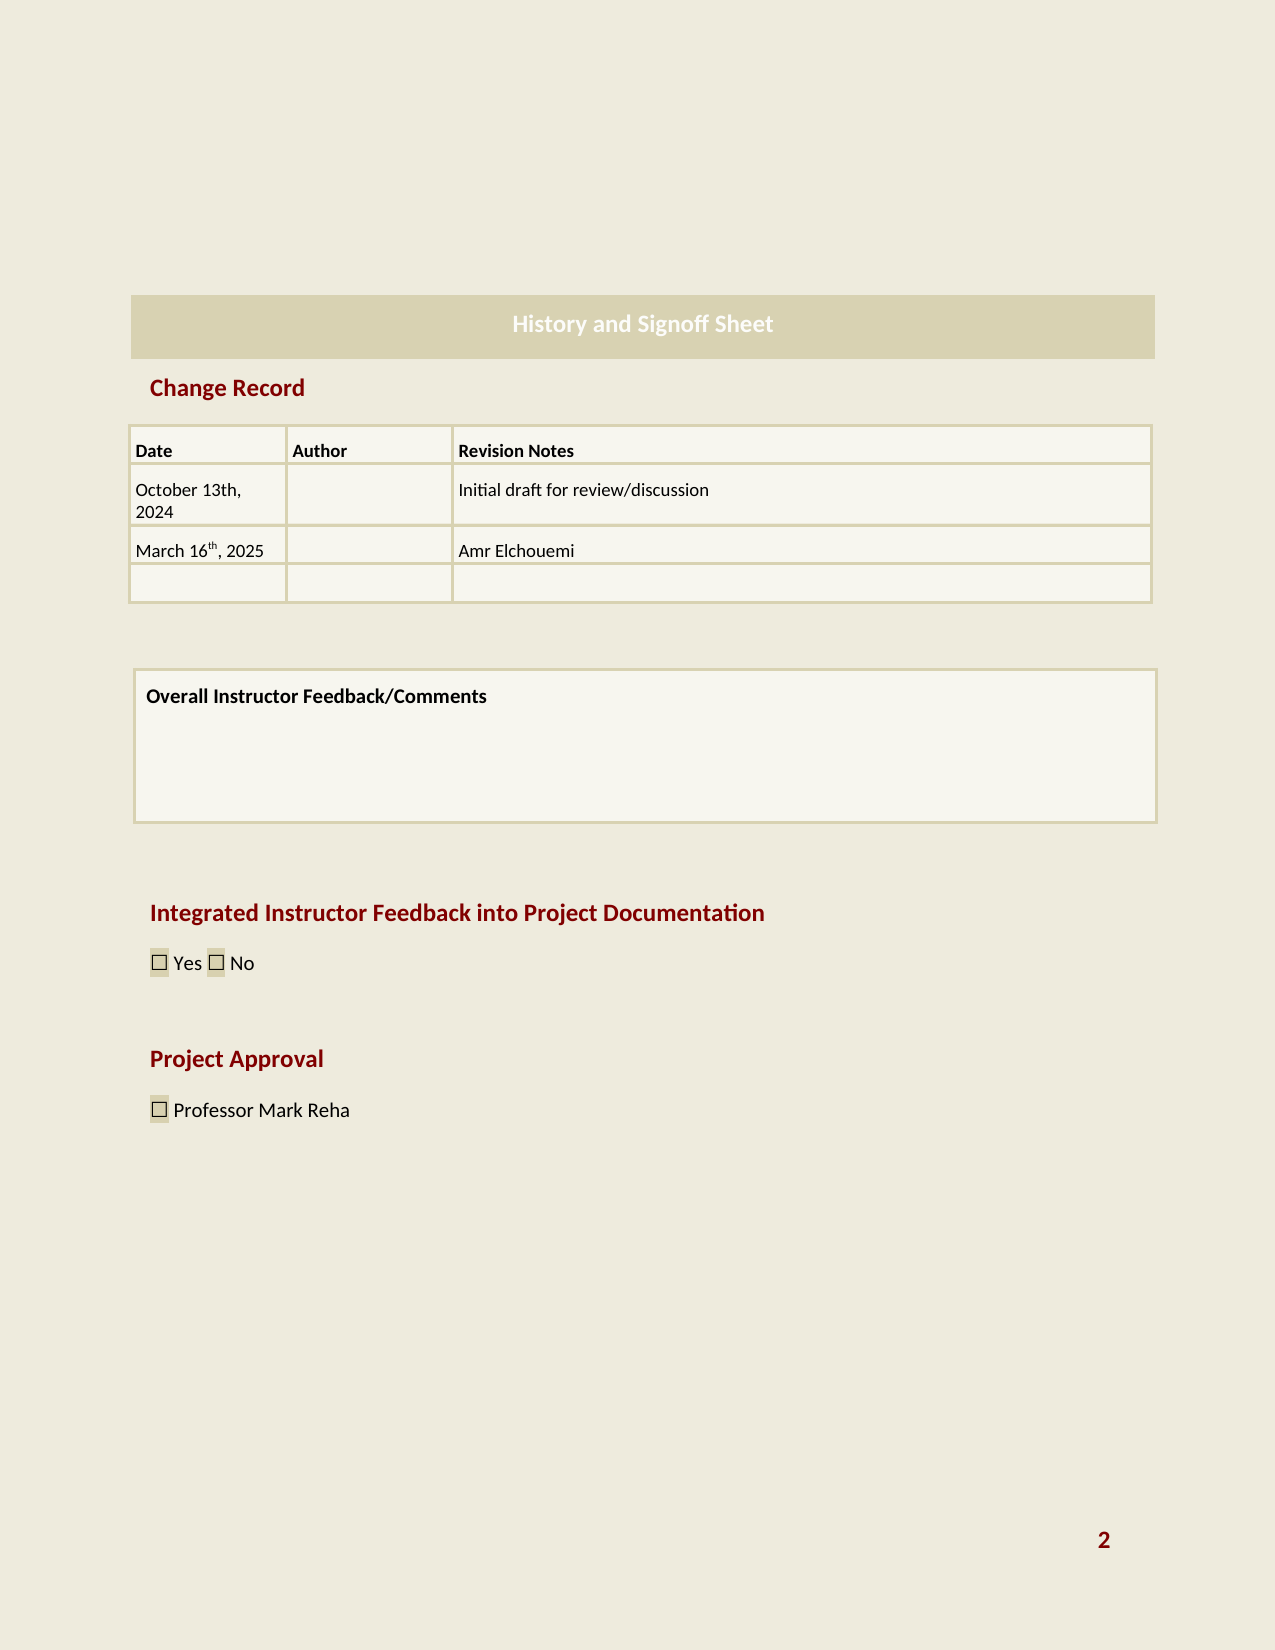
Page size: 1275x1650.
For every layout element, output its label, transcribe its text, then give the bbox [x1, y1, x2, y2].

table_header History and Signoff Sheet [131, 295, 1155, 359]
text Yes No [225, 948, 1125, 977]
table_cell October 13th, 2024 [131, 465, 285, 523]
table_cell Initial draft for review/discussion [454, 465, 1150, 523]
table_header Overall Instructor Feedback/Comments [136, 671, 1155, 821]
text Professor Mark Reha [169, 1095, 1125, 1123]
table_cell March 16th, 2025 [131, 527, 285, 562]
table_cell [288, 465, 451, 523]
table_cell [131, 565, 285, 601]
table_header Date [131, 427, 285, 462]
table_header Author [288, 427, 451, 462]
text Change Record [150, 372, 1125, 402]
table_cell [454, 565, 1150, 601]
text Integrated Instructor Feedback into Project Documentation [150, 897, 1125, 927]
text Project Approval [150, 1043, 1125, 1074]
text Yes No [169, 948, 207, 977]
table_cell Amr Elchouemi [454, 527, 1150, 562]
table_cell [288, 565, 451, 601]
table_header Revision Notes [454, 427, 1150, 462]
table_cell [288, 527, 451, 562]
